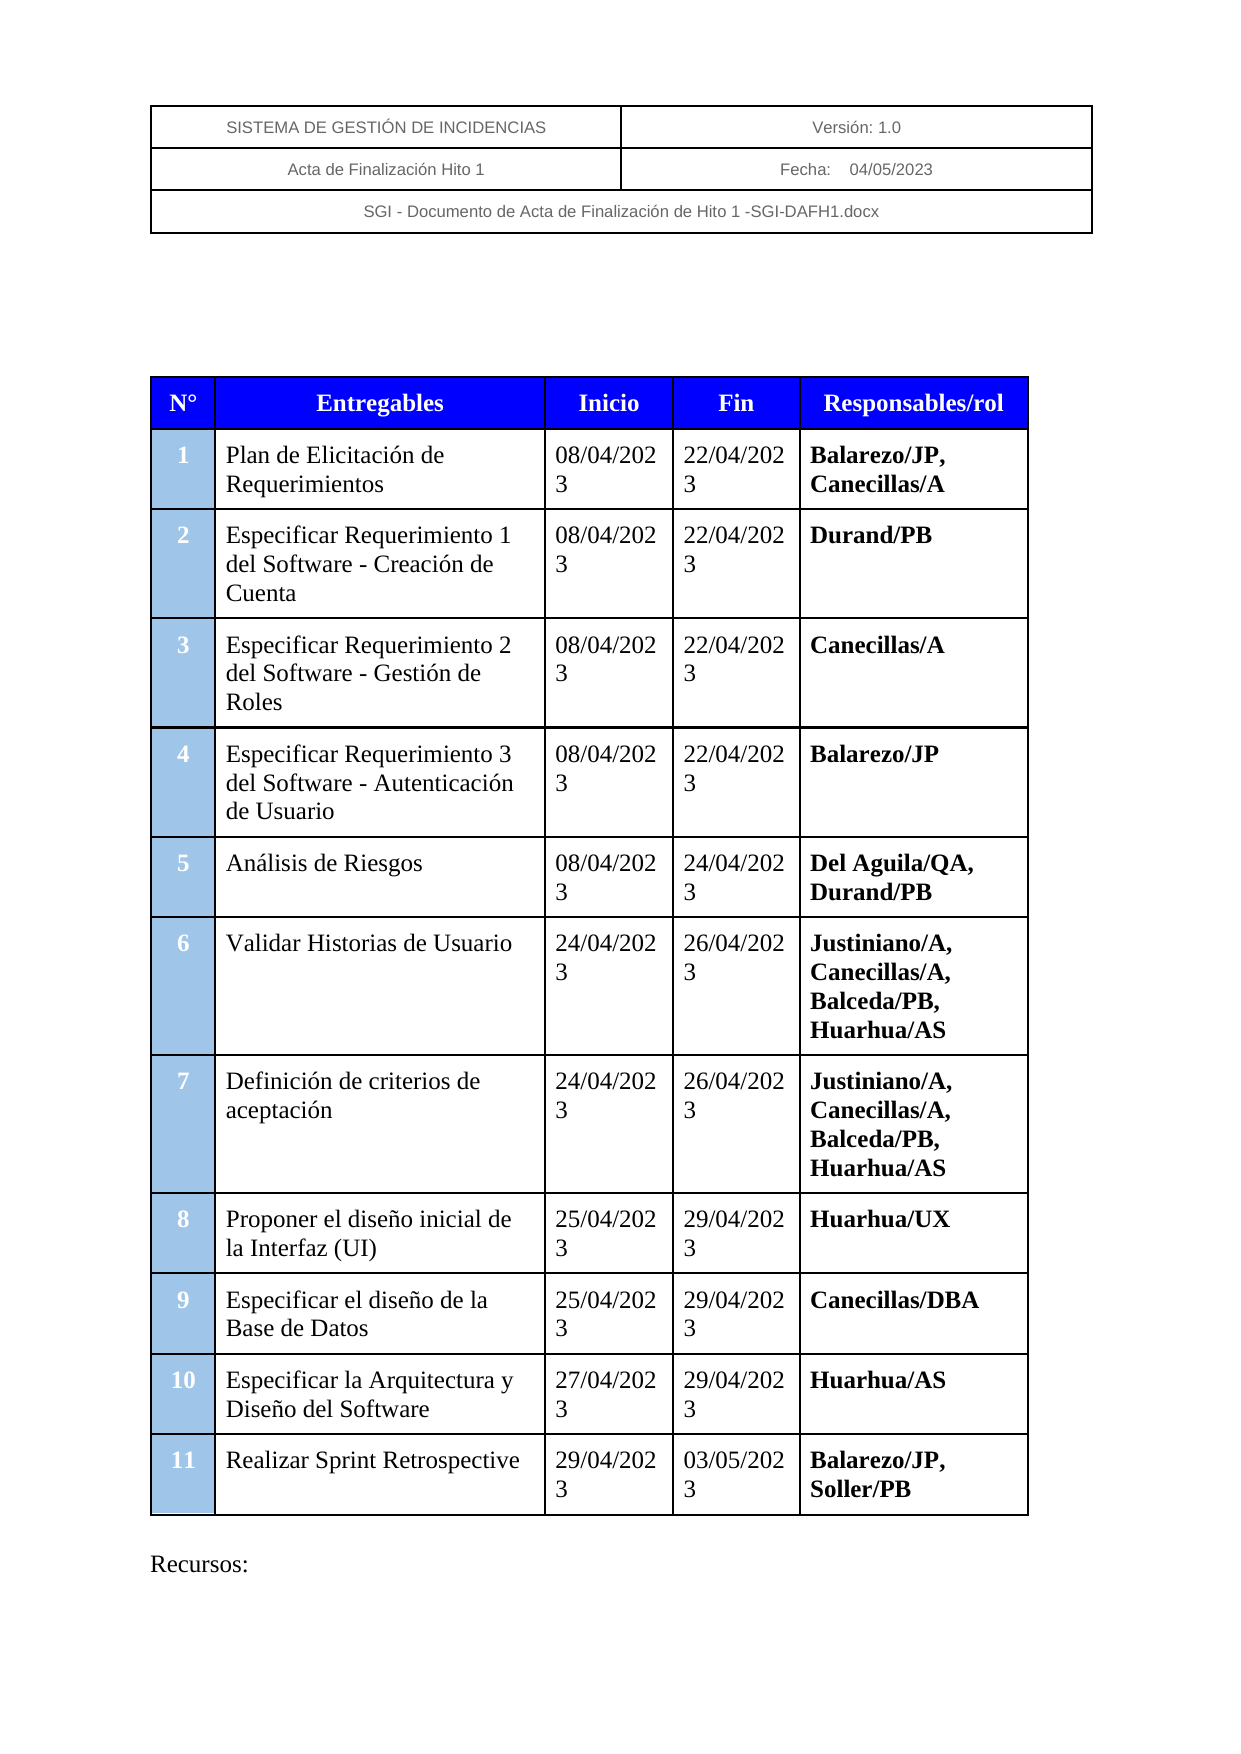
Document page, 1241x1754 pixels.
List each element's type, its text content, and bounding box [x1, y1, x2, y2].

table_cell Plan de Elicitación de Requerimientos [216, 430, 544, 508]
table_cell 26/04/2023 [674, 918, 799, 1054]
table_cell 22/04/2023 [674, 430, 799, 508]
table_cell Justiniano/A, Canecillas/A, Balceda/PB, Huarhua/AS [801, 918, 1027, 1054]
table_cell 29/04/2023 [674, 1274, 799, 1353]
table_cell Del Aguila/QA, Durand/PB [801, 838, 1027, 916]
text Recursos: [150, 1549, 1090, 1577]
table_cell 25/04/2023 [546, 1194, 672, 1272]
table_cell 22/04/2023 [674, 510, 799, 617]
table_cell 03/05/2023 [674, 1435, 799, 1513]
table_cell 26/04/2023 [674, 1056, 799, 1192]
table_header Inicio [546, 378, 672, 428]
table_cell Justiniano/A, Canecillas/A, Balceda/PB, Huarhua/AS [801, 1056, 1027, 1192]
table_cell 1 [152, 430, 214, 508]
table_cell 08/04/2023 [546, 430, 672, 508]
table_cell Balarezo/JP, Soller/PB [801, 1435, 1027, 1513]
table_cell 24/04/2023 [546, 1056, 672, 1192]
table_cell Canecillas/A [801, 619, 1027, 726]
table_cell 29/04/2023 [546, 1435, 672, 1513]
table_cell 11 [152, 1435, 214, 1513]
table_cell Durand/PB [801, 510, 1027, 617]
table_cell Análisis de Riesgos [216, 838, 544, 916]
table_header Responsables/rol [801, 378, 1027, 428]
table_cell 2 [152, 510, 214, 617]
table_cell 4 [152, 729, 214, 836]
table_cell 08/04/2023 [546, 619, 672, 726]
table_cell Balarezo/JP, Canecillas/A [801, 430, 1027, 508]
table_cell Especificar el diseño de la Base de Datos [216, 1274, 544, 1353]
table_cell Validar Historias de Usuario [216, 918, 544, 1054]
table_cell 6 [152, 918, 214, 1054]
table_cell 24/04/2023 [546, 918, 672, 1054]
table_cell Especificar Requerimiento 3 del Software - Autenticación de Usuario [216, 729, 544, 836]
table_cell Definición de criterios de aceptación [216, 1056, 544, 1192]
table_cell Especificar Requerimiento 2 del Software - Gestión de Roles [216, 619, 544, 726]
table_cell 9 [152, 1274, 214, 1353]
table_cell 5 [152, 838, 214, 916]
table_cell 7 [152, 1056, 214, 1192]
table_cell 24/04/2023 [674, 838, 799, 916]
table_cell Huarhua/AS [801, 1355, 1027, 1433]
table_cell 08/04/2023 [546, 838, 672, 916]
table_cell 22/04/2023 [674, 619, 799, 726]
table_cell Canecillas/DBA [801, 1274, 1027, 1353]
table_cell Realizar Sprint Retrospective [216, 1435, 544, 1513]
table_cell Especificar Requerimiento 1 del Software - Creación de Cuenta [216, 510, 544, 617]
table_cell Balarezo/JP [801, 729, 1027, 836]
table_cell 8 [152, 1194, 214, 1272]
table_cell 08/04/2023 [546, 729, 672, 836]
table_cell Proponer el diseño inicial de la Interfaz (UI) [216, 1194, 544, 1272]
table_cell 08/04/2023 [546, 510, 672, 617]
table_header N° [152, 378, 214, 428]
table_header Fin [674, 378, 799, 428]
table_cell 29/04/2023 [674, 1355, 799, 1433]
table_cell Especificar la Arquitectura y Diseño del Software [216, 1355, 544, 1433]
table_cell 3 [152, 619, 214, 726]
table_cell Huarhua/UX [801, 1194, 1027, 1272]
table_cell 25/04/2023 [546, 1274, 672, 1353]
table_cell 29/04/2023 [674, 1194, 799, 1272]
table_cell 10 [152, 1355, 214, 1433]
table_header Entregables [216, 378, 544, 428]
table_cell 22/04/2023 [674, 729, 799, 836]
table_cell 27/04/2023 [546, 1355, 672, 1433]
